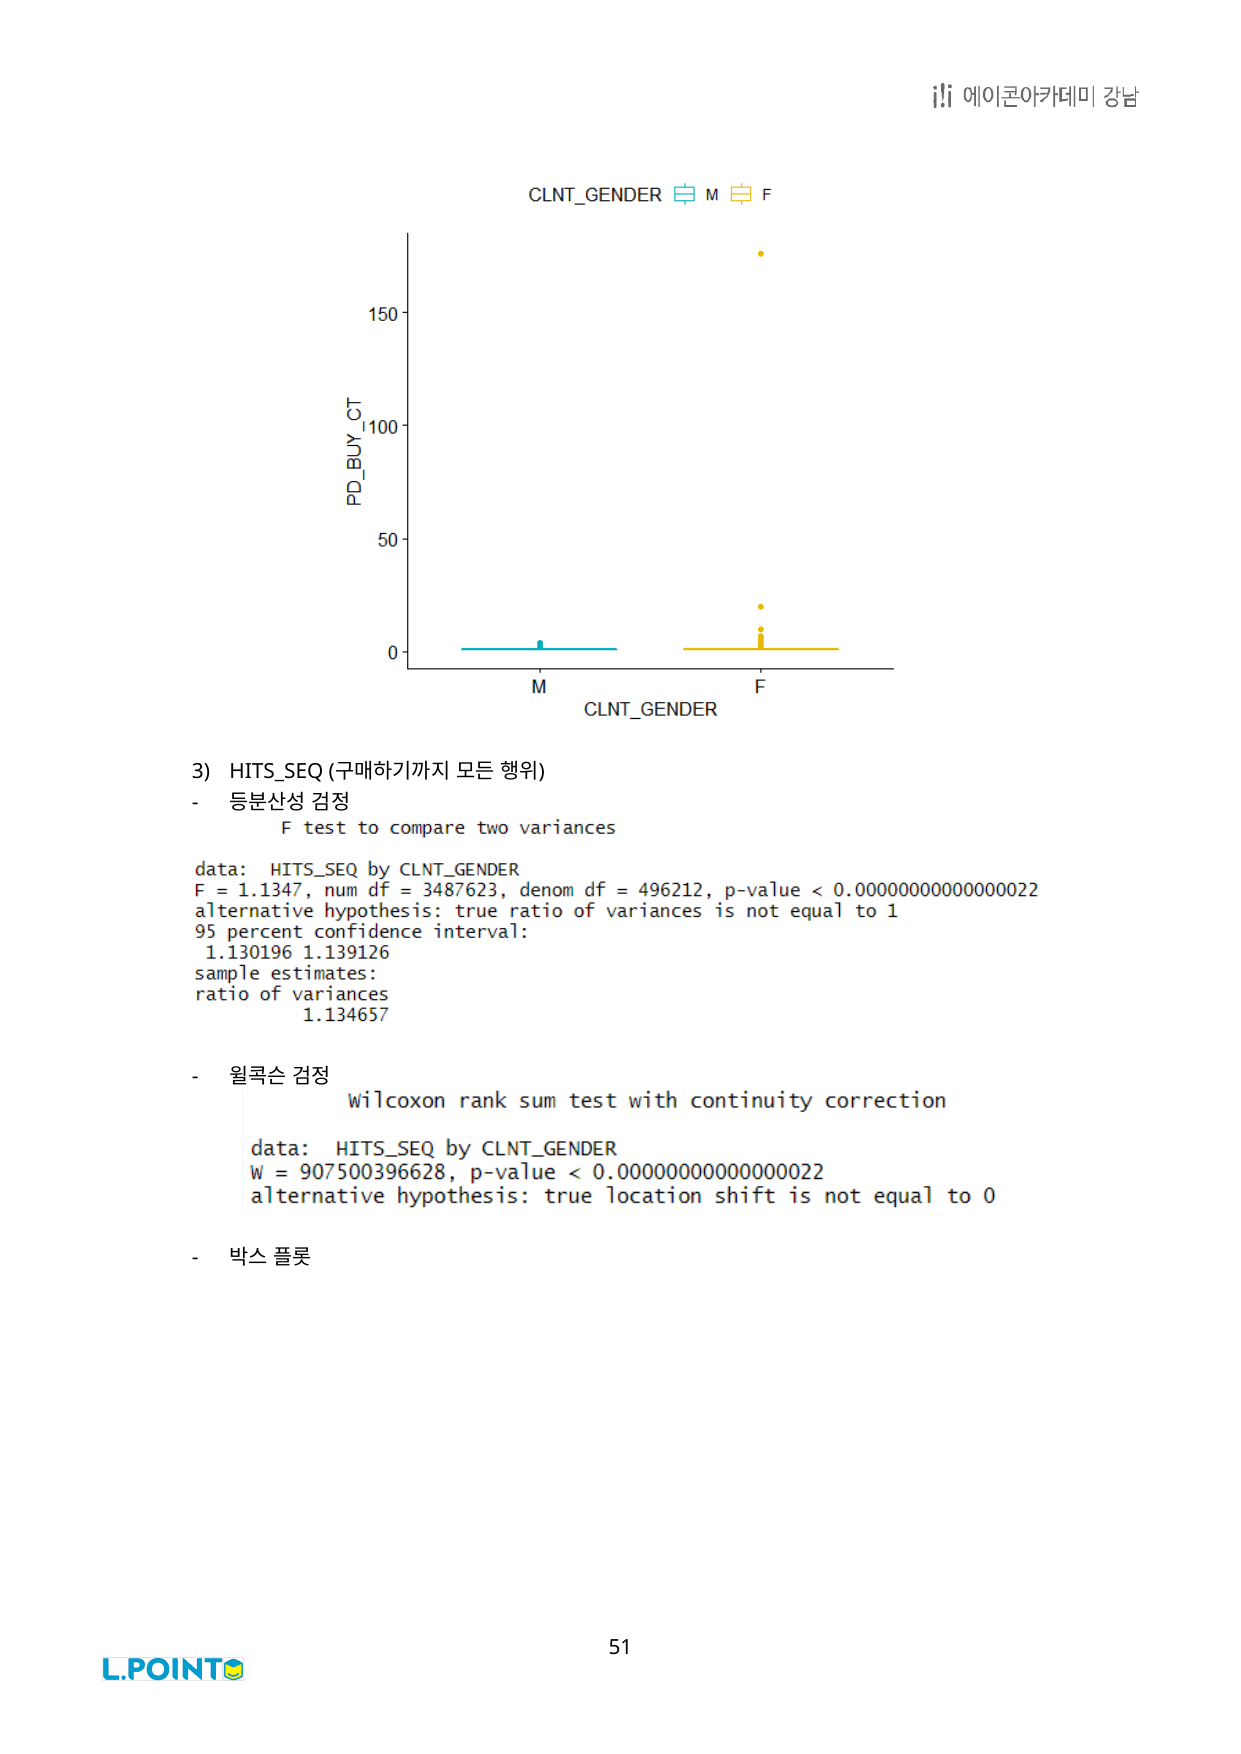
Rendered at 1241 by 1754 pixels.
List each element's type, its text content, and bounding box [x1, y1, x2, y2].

list HITS_SEQ (구매하기까지 모든 행위) [192, 755, 1090, 785]
picture [102, 1657, 155, 1681]
picture [337, 177, 903, 727]
list 박스 플롯 [192, 1240, 1090, 1270]
picture [161, 1657, 244, 1681]
picture [194, 815, 1046, 1031]
picture [242, 1089, 999, 1212]
list 윌콕슨 검정 [192, 1059, 1090, 1089]
list 등분산성 검정 [192, 785, 1090, 815]
picture [153, 1663, 163, 1675]
